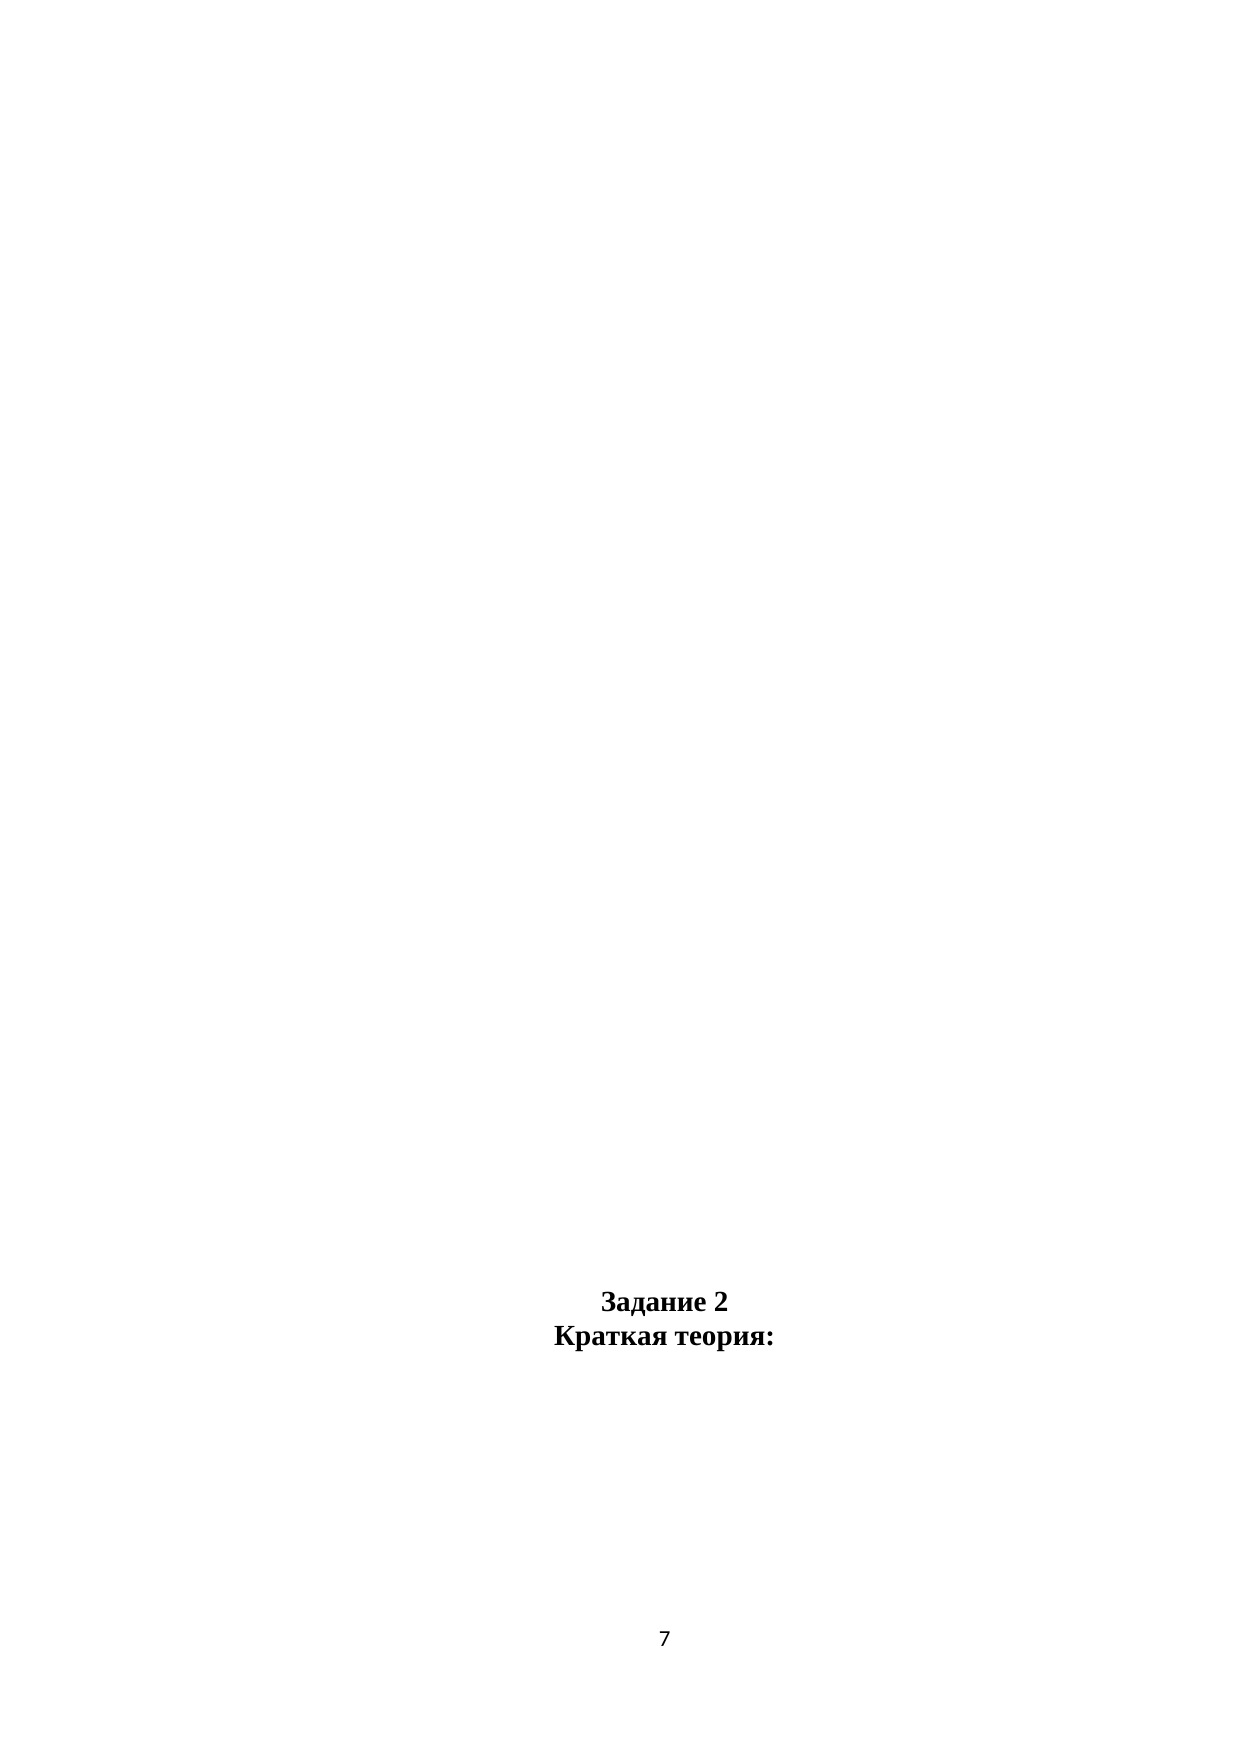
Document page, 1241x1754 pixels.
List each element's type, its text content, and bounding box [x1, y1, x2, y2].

subtitle Задание 2 [177, 1284, 1152, 1318]
text Краткая теория: [177, 1318, 1152, 1351]
